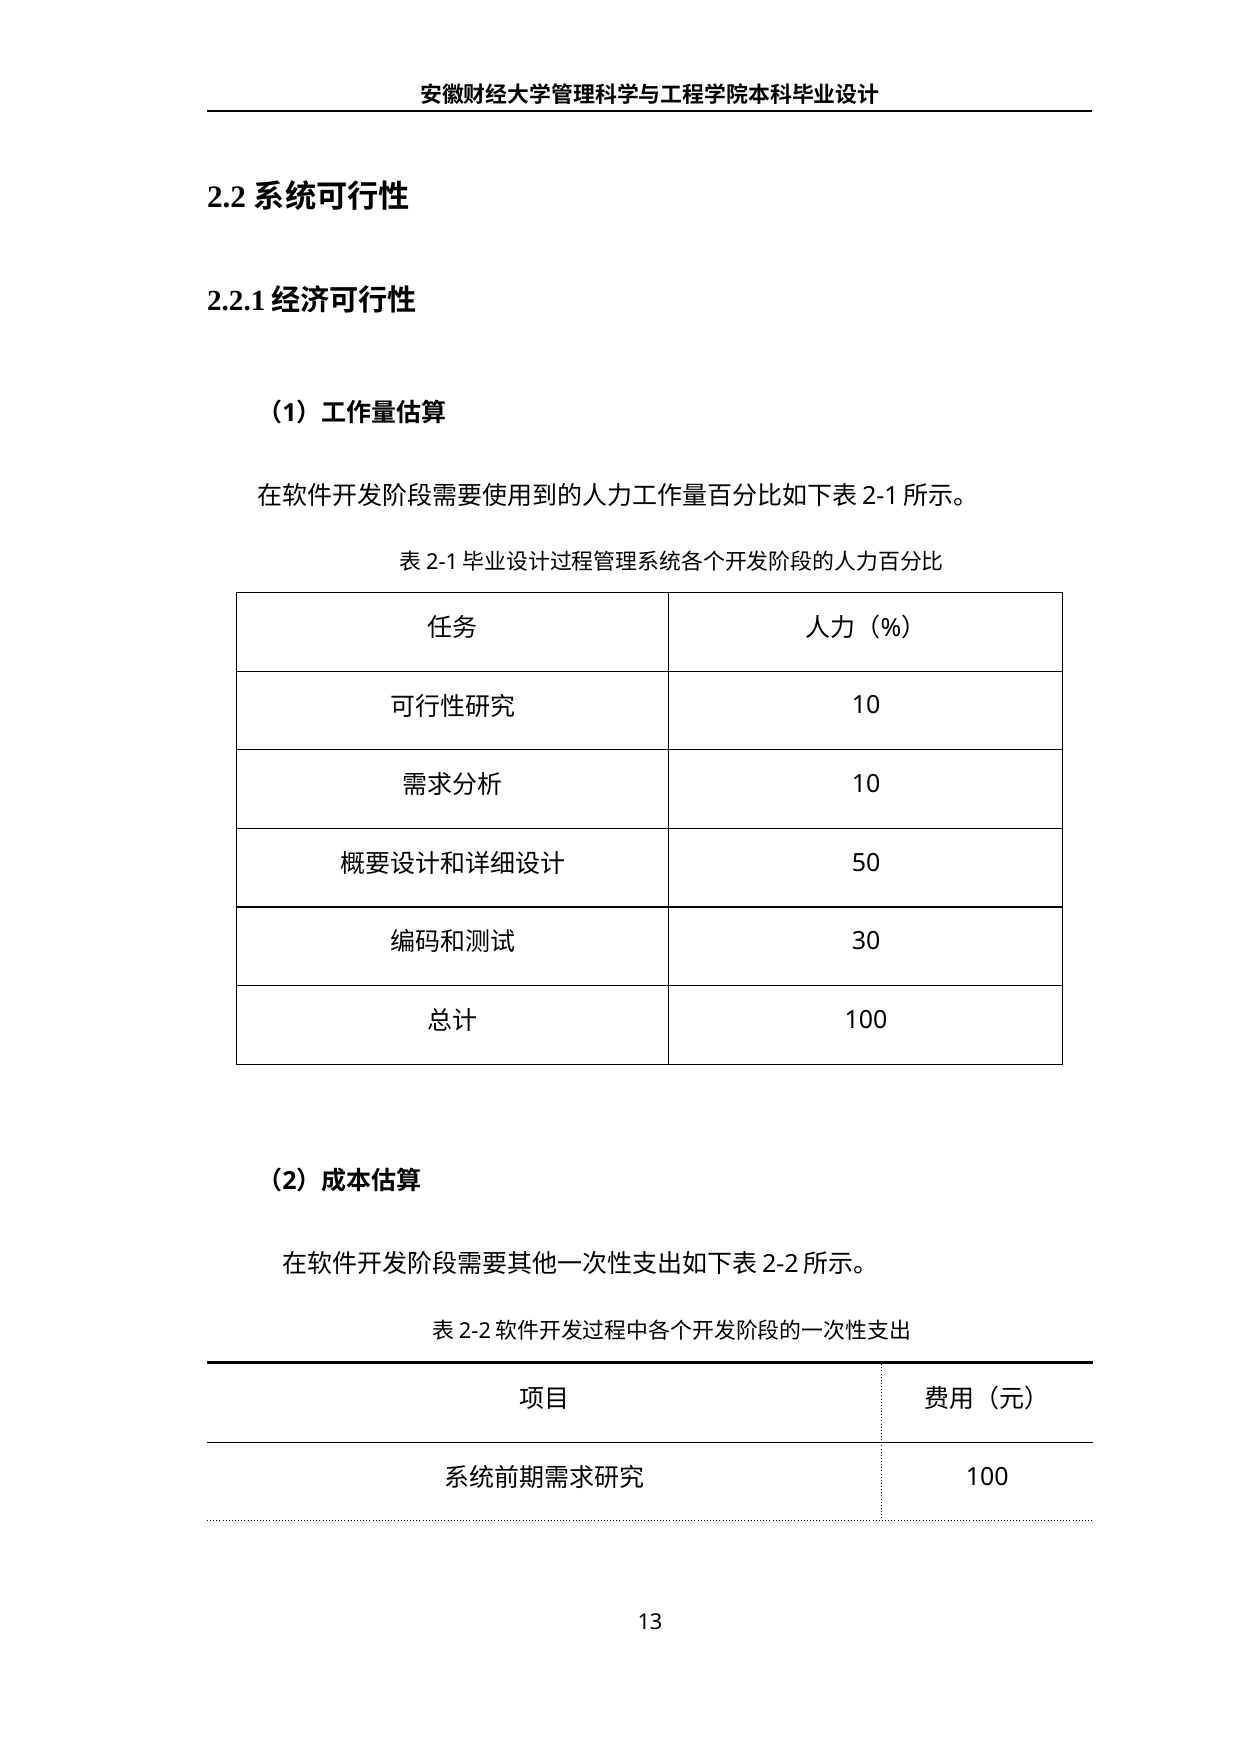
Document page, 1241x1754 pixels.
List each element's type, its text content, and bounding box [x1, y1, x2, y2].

table_header 项目 [207, 1364, 882, 1442]
list 成本估算 [207, 1146, 1092, 1211]
table_header 任务 [237, 593, 668, 671]
table_cell 可行性研究 [237, 672, 668, 749]
subtitle 2.2 系统可行性 [207, 162, 1092, 227]
table_cell 总计 [237, 986, 668, 1063]
table_cell 10 [669, 672, 1062, 749]
table_cell 概要设计和详细设计 [237, 829, 668, 906]
text 表2-1毕业设计过程管理系统各个开发阶段的人力百分比 [207, 544, 1092, 576]
text 在软件开发阶段需要其他一次性支出如下表2-2所示。 [207, 1229, 1092, 1294]
table_header 费用（元） [882, 1364, 1092, 1442]
table_cell 10 [669, 750, 1062, 828]
table_cell 100 [882, 1443, 1092, 1520]
text （1）工作量估算 [207, 378, 1092, 443]
text 在软件开发阶段需要使用到的人力工作量百分比如下表2-1所示。 [257, 461, 1092, 526]
table_cell 100 [669, 986, 1062, 1063]
text 表2-2软件开发过程中各个开发阶段的一次性支出 [207, 1313, 1092, 1345]
subtitle 2.2.1经济可行性 [207, 266, 1092, 331]
table_header 人力（%） [669, 593, 1062, 671]
table_cell 编码和测试 [237, 908, 668, 985]
table_cell 系统前期需求研究 [207, 1443, 882, 1520]
table_cell 30 [669, 908, 1062, 985]
table_cell 需求分析 [237, 750, 668, 828]
table_cell 50 [669, 829, 1062, 906]
